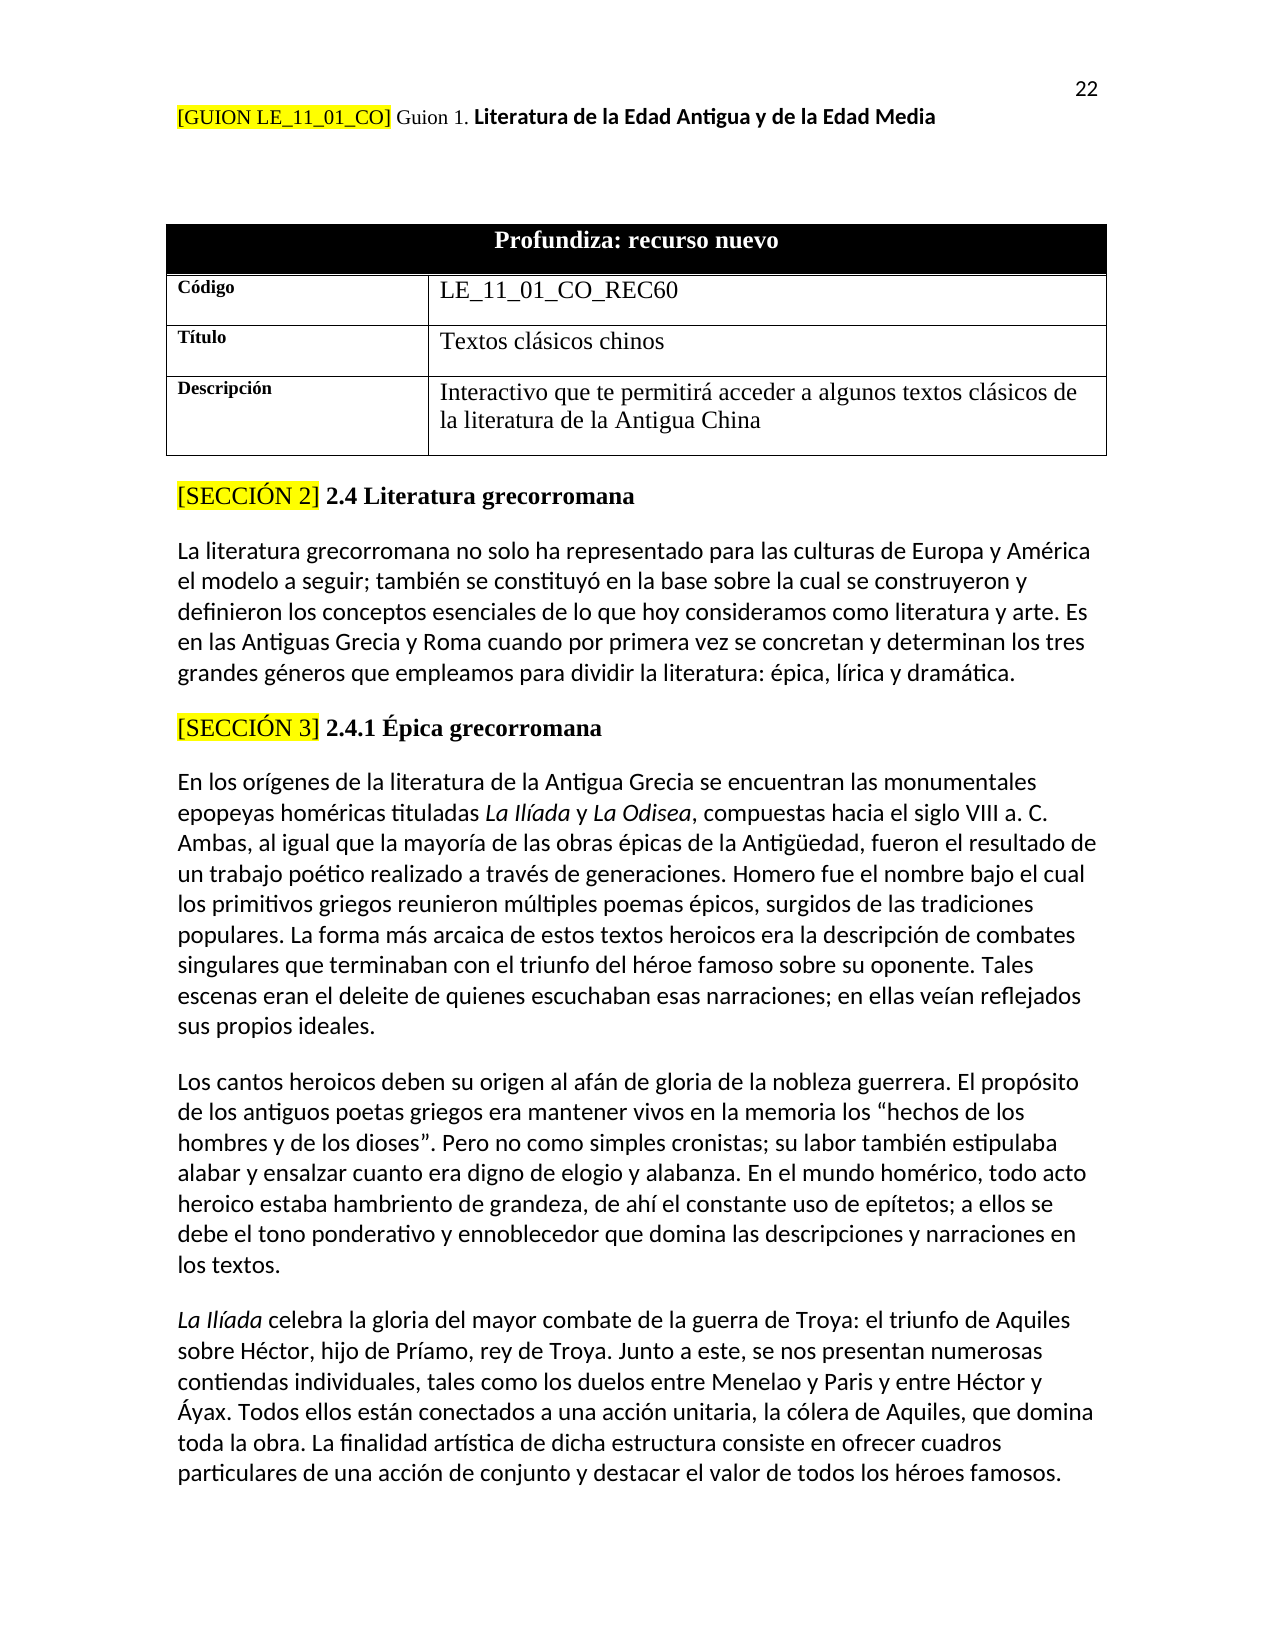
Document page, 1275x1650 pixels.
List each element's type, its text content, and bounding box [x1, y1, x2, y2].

table_cell LE_11_01_CO_REC60 [429, 276, 1106, 325]
text [SECCIÓN 2] 2.4 Literatura grecorromana [319, 481, 1098, 510]
text La literatura grecorromana no solo ha representado para las culturas de Europa y América el modelo a seguir; también se constituyó en la base sobre la cual se construyeron y definieron los conceptos esenciales de lo que hoy consideramos como literatura y arte. Es en las Antiguas Grecia y Roma cuando por primera vez se concretan y determinan los tres grandes géneros que empleamos para dividir la literatura: épica, lírica y dramática. [177, 535, 1098, 688]
table_cell Descripción [167, 377, 428, 455]
table_cell Interactivo que te permitirá acceder a algunos textos clásicos de la literatura de la Antigua China [429, 377, 1106, 455]
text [177, 1305, 1098, 1488]
table_header Profundiza: recurso nuevo [167, 225, 1106, 274]
table_cell Título [167, 326, 428, 376]
table_cell Código [167, 276, 428, 325]
table_cell Textos clásicos chinos [429, 326, 1106, 376]
text Los cantos heroicos deben su origen al afán de gloria de la nobleza guerrera. El propósito de los antiguos poetas griegos era mantener vivos en la memoria los “hechos de los hombres y de los dioses”. Pero no como simples cronistas; su labor también estipulaba alabar y ensalzar cuanto era digno de elogio y alabanza. En el mundo homérico, todo acto heroico estaba hambriento de grandeza, de ahí el constante uso de epítetos; a ellos se debe el tono ponderativo y ennoblecedor que domina las descripciones y narraciones en los textos. [177, 1066, 1098, 1280]
text En los orígenes de la literatura de la Antigua Grecia se encuentran las monumentales epopeyas homéricas tituladas La Ilíada y La Odisea, compuestas hacia el siglo VIII a. C. Ambas, al igual que la mayoría de las obras épicas de la Antigüedad, fueron el resultado de un trabajo poético realizado a través de generaciones. Homero fue el nombre bajo el cual los primitivos griegos reunieron múltiples poemas épicos, surgidos de las tradiciones populares. La forma más arcaica de estos textos heroicos era la descripción de combates singulares que terminaban con el triunfo del héroe famoso sobre su oponente. Tales escenas eran el deleite de quienes escuchaban esas narraciones; en ellas veían reflejados sus propios ideales. [177, 766, 1098, 1041]
text [SECCIÓN 3] 2.4.1 Épica grecorromana [319, 713, 1098, 741]
